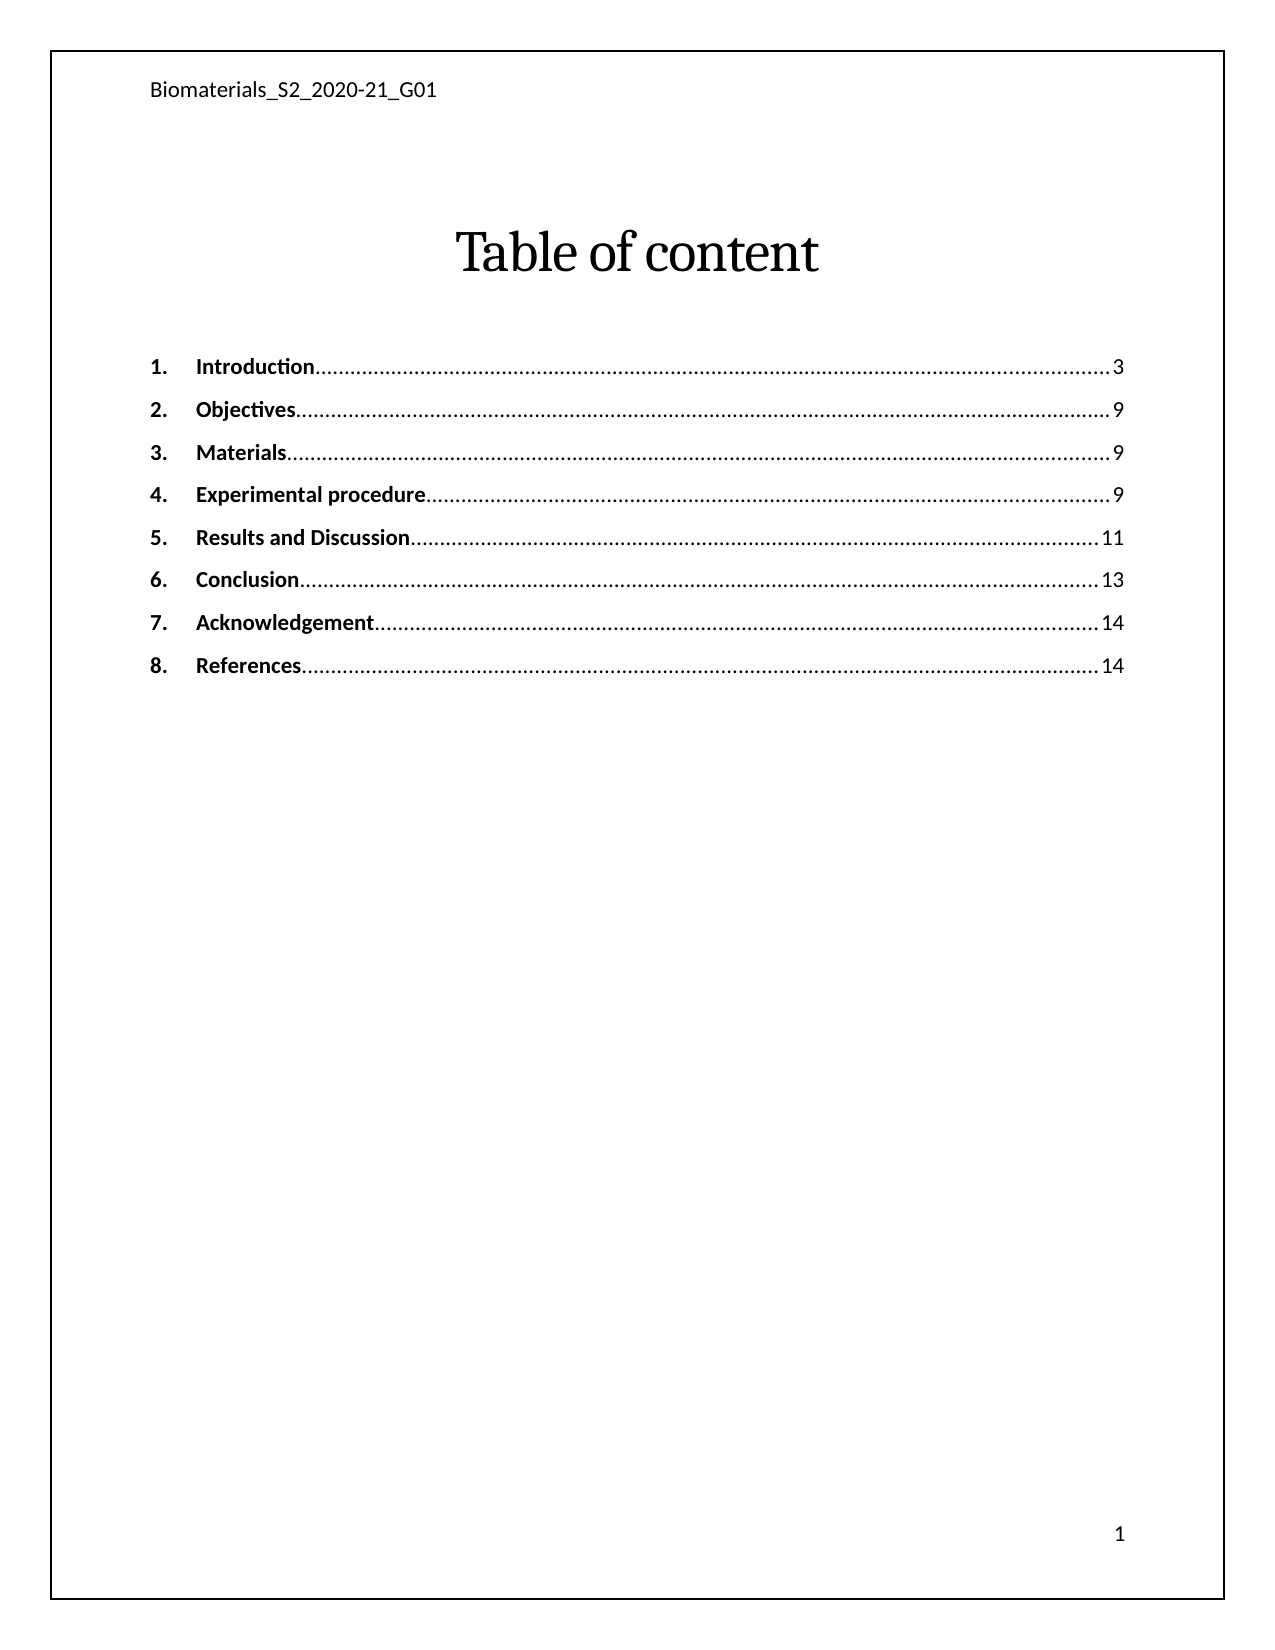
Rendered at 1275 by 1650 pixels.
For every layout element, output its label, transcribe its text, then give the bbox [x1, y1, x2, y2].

title Table of content [150, 219, 1125, 286]
